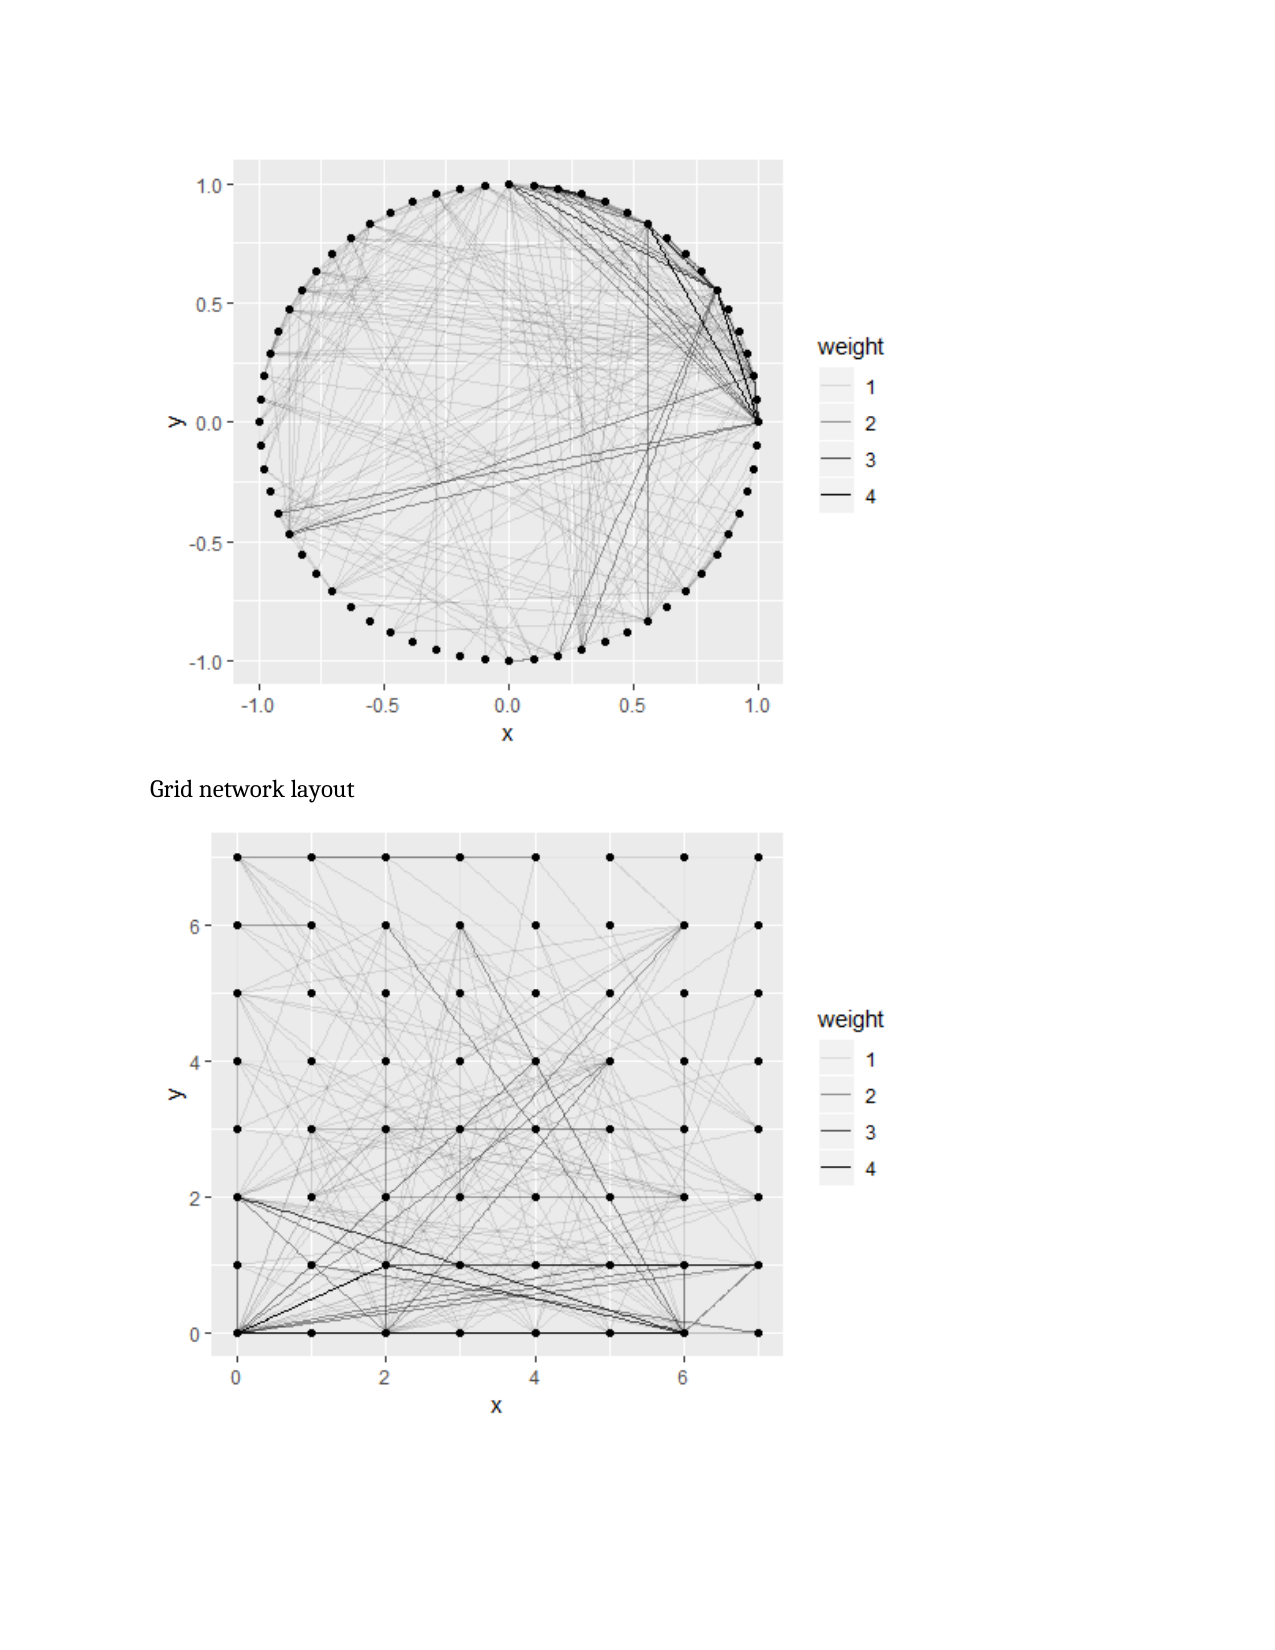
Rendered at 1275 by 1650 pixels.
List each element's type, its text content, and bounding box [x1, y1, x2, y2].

text Grid network layout [150, 775, 1125, 804]
picture [150, 822, 908, 1429]
picture [150, 150, 908, 757]
